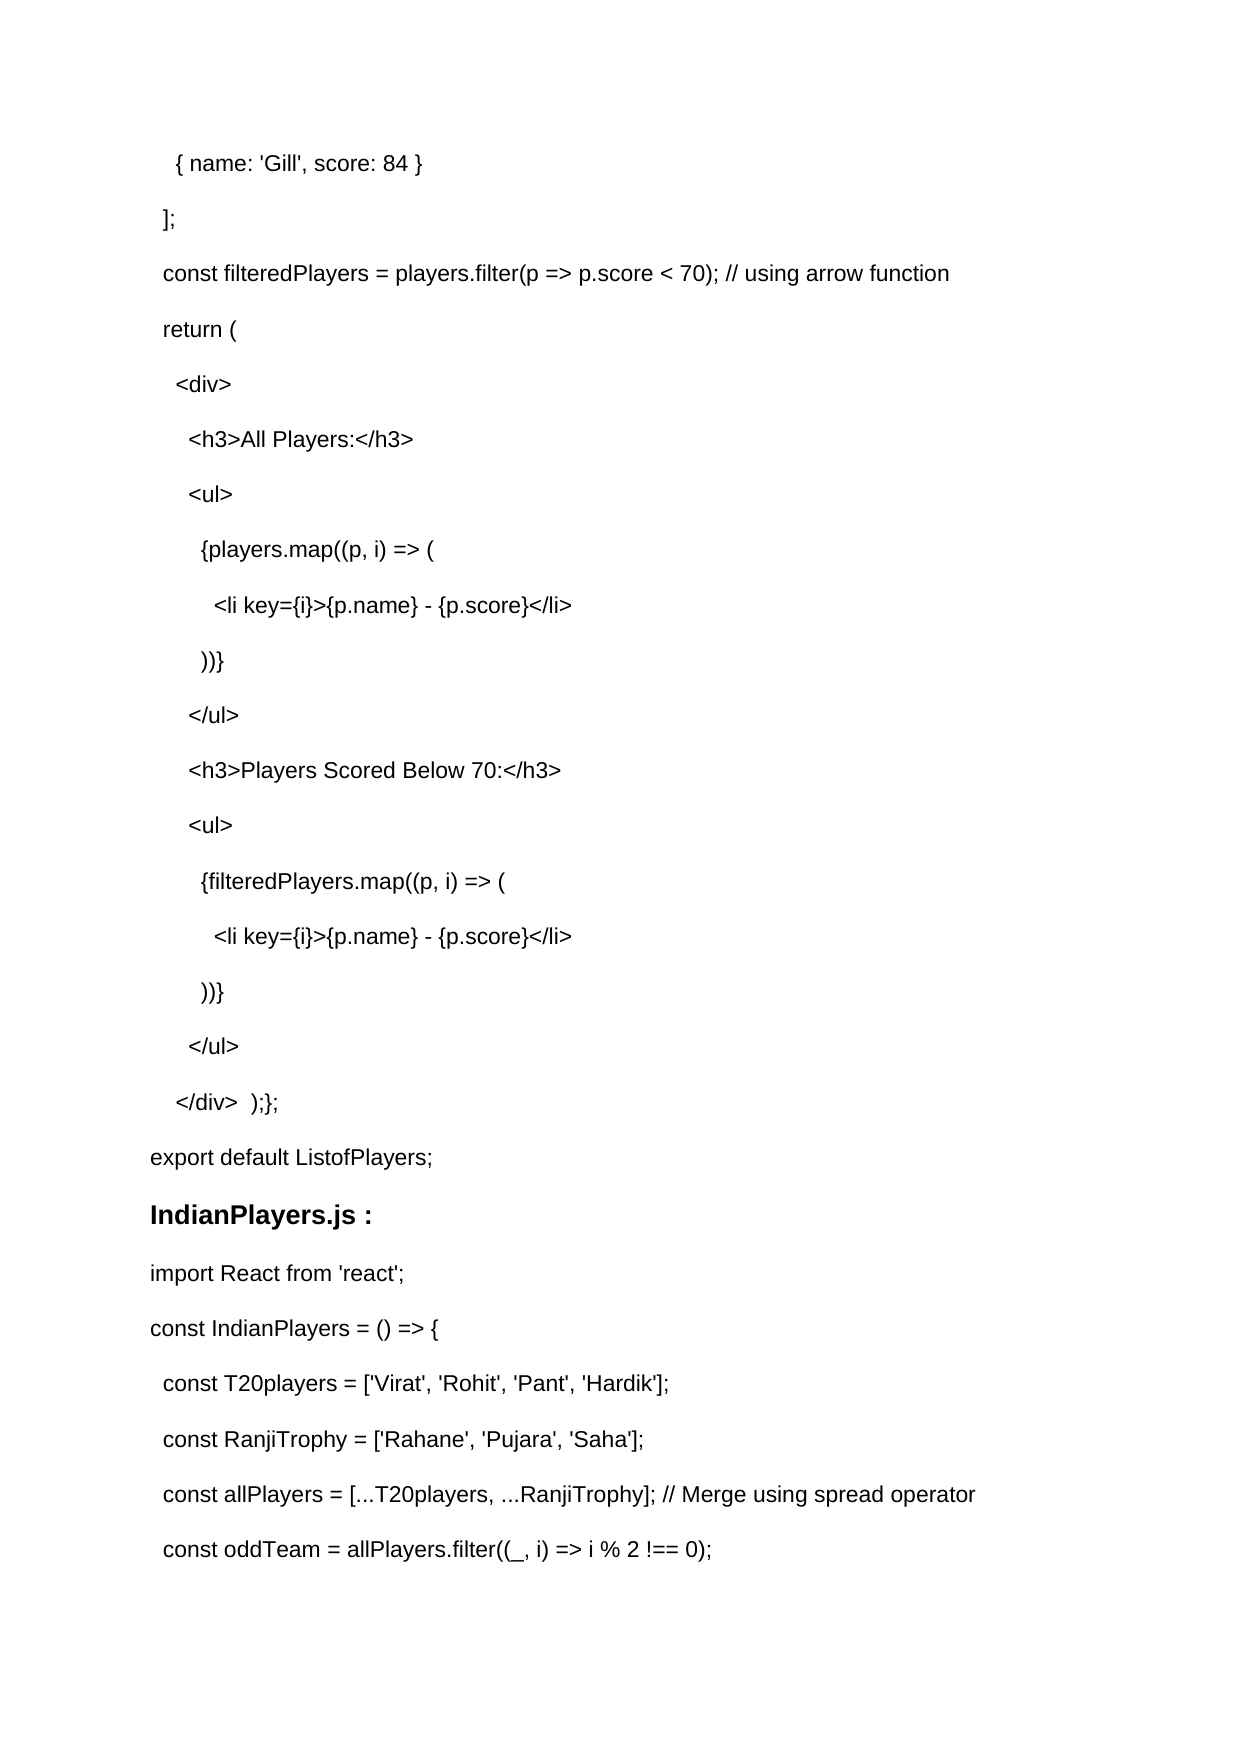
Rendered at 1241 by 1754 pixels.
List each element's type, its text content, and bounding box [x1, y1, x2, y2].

text {players.map((p, i) => ( [150, 536, 1090, 563]
text ))} [150, 978, 1090, 1004]
text { name: 'Gill', score: 84 } [150, 150, 1090, 176]
text <h3>Players Scored Below 70:</h3> [150, 757, 1090, 784]
text </ul> [150, 1033, 1090, 1060]
text const allPlayers = [...T20players, ...RanjiTrophy]; // Merge using spread operator [150, 1481, 1090, 1507]
text return ( [150, 316, 1090, 342]
text const oddTeam = allPlayers.filter((_, i) => i % 2 !== 0); [150, 1536, 1090, 1562]
text const IndianPlayers = () => { [150, 1315, 1090, 1341]
text </div> );}; [150, 1088, 1090, 1115]
text const T20players = ['Virat', 'Rohit', 'Pant', 'Hardik']; [150, 1370, 1090, 1397]
text const filteredPlayers = players.filter(p => p.score < 70); // using arrow function [150, 260, 1090, 287]
text </ul> [150, 702, 1090, 728]
text const RanjiTrophy = ['Rahane', 'Pujara', 'Saha']; [150, 1426, 1090, 1452]
text <h3>All Players:</h3> [150, 426, 1090, 452]
text IndianPlayers.js : [150, 1199, 1090, 1230]
text <li key={i}>{p.name} - {p.score}</li> [150, 923, 1090, 949]
text <li key={i}>{p.name} - {p.score}</li> [150, 592, 1090, 618]
text <ul> [150, 481, 1090, 508]
text export default ListofPlayers; [150, 1144, 1090, 1170]
text <ul> [150, 812, 1090, 839]
text <div> [150, 371, 1090, 397]
text ]; [150, 205, 1090, 232]
text import React from 'react'; [150, 1260, 1090, 1286]
text ))} [150, 647, 1090, 673]
text {filteredPlayers.map((p, i) => ( [150, 868, 1090, 894]
